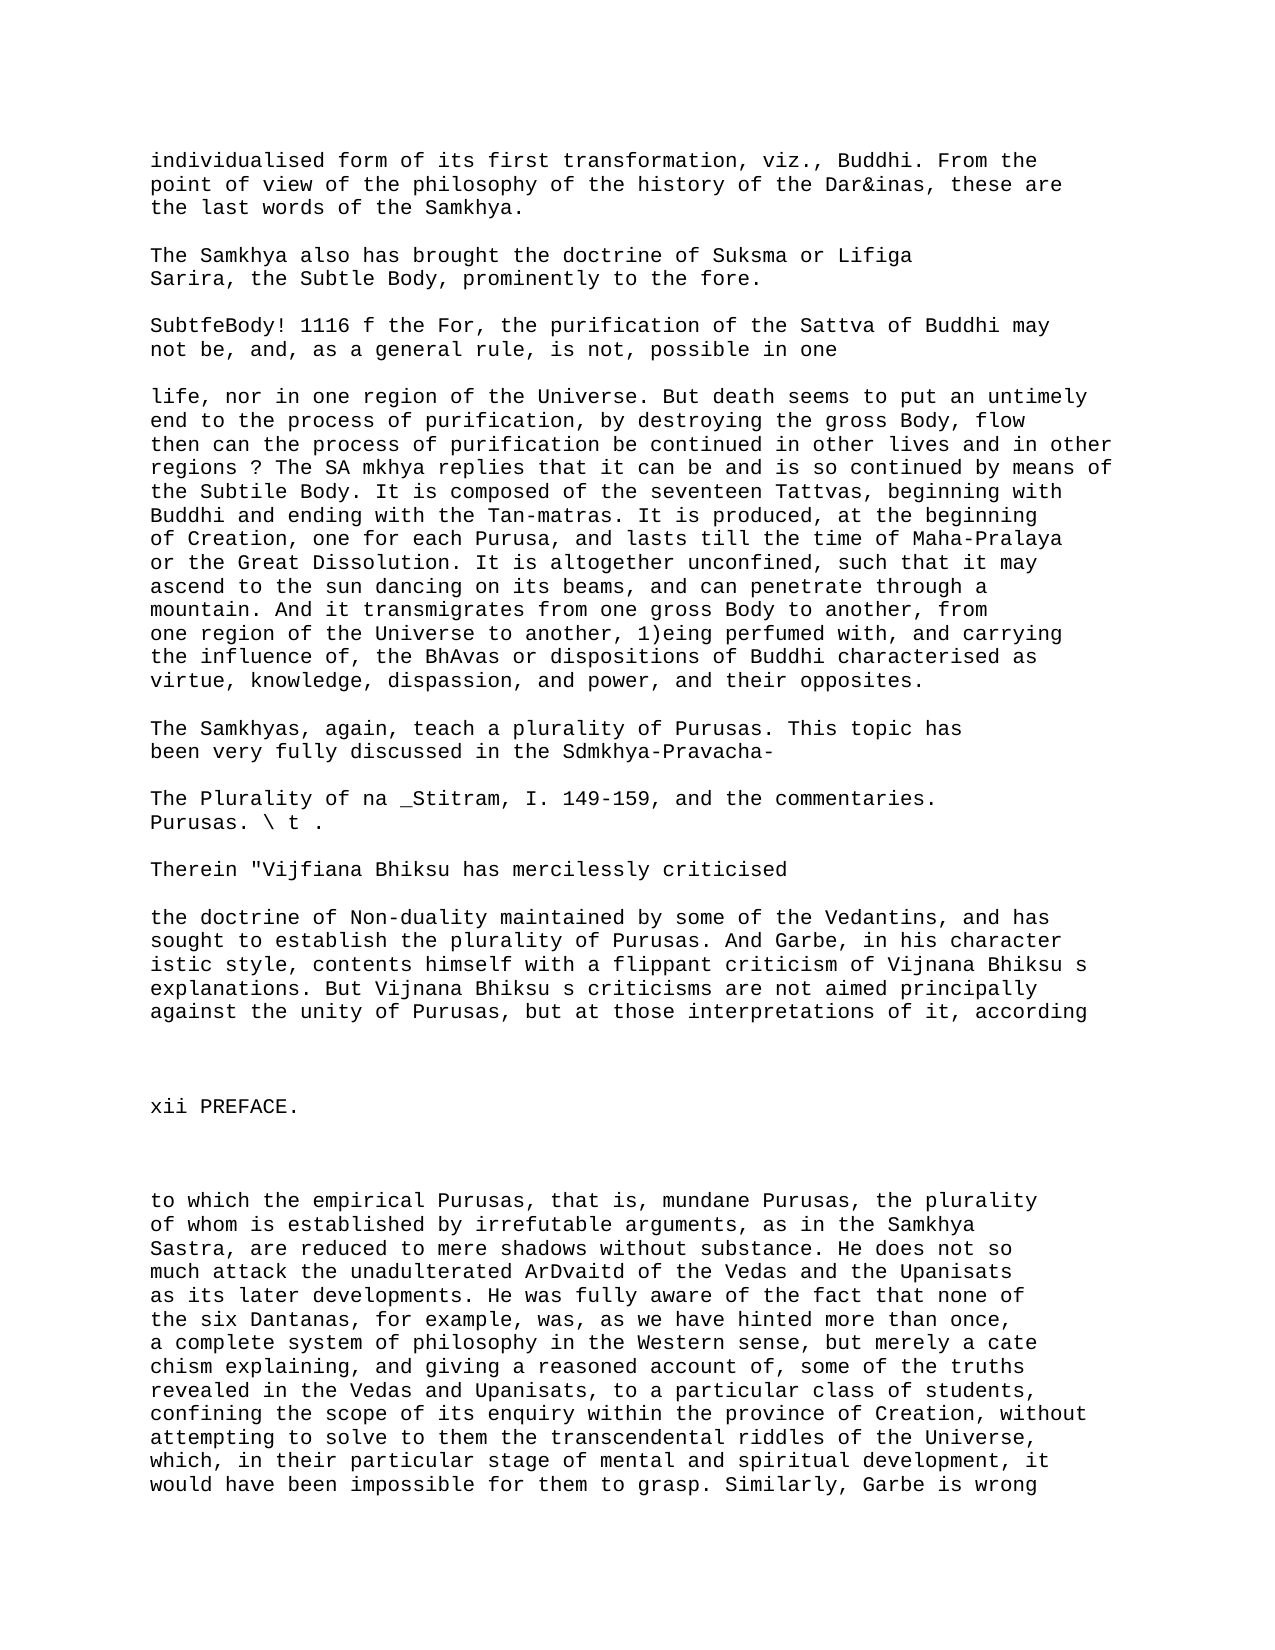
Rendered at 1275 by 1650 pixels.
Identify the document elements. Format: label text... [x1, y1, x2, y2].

text istic style, contents himself with a flippant criticism of Vijnana Bhiksu s [150, 954, 1125, 978]
text revealed in the Vedas and Upanisats, to a particular class of students, [150, 1379, 1125, 1403]
text xii PREFACE. [150, 1096, 1125, 1119]
text the six Dantanas, for example, was, as we have hinted more than once, [150, 1309, 1125, 1332]
text sought to establish the plurality of Purusas. And Garbe, in his character [150, 930, 1125, 954]
text not be, and, as a general rule, is not, possible in one [150, 339, 1125, 363]
text virtue, knowledge, dispassion, and power, and their opposites. [150, 670, 1125, 694]
text individualised form of its first transformation, viz., Buddhi. From the [150, 150, 1125, 174]
text as its later developments. He was fully aware of the fact that none of [150, 1285, 1125, 1309]
text Purusas. \ t . [150, 812, 1125, 836]
text The Samkhyas, again, teach a plurality of Purusas. This topic has [150, 717, 1125, 741]
text end to the process of purification, by destroying the gross Body, flow [150, 410, 1125, 434]
text Buddhi and ending with the Tan-matras. It is produced, at the beginning [150, 505, 1125, 528]
text of Creation, one for each Purusa, and lasts till the time of Maha-Pralaya [150, 528, 1125, 552]
text Sastra, are reduced to mere shadows without substance. He does not so [150, 1238, 1125, 1261]
text ascend to the sun dancing on its beams, and can penetrate through a [150, 576, 1125, 599]
text of whom is established by irrefutable arguments, as in the Samkhya [150, 1214, 1125, 1238]
text confining the scope of its enquiry within the province of Creation, without [150, 1403, 1125, 1427]
text to which the empirical Purusas, that is, mundane Purusas, the plurality [150, 1190, 1125, 1214]
text been very fully discussed in the Sdmkhya-Pravacha- [150, 741, 1125, 765]
text which, in their particular stage of mental and spiritual development, it [150, 1451, 1125, 1474]
text explanations. But Vijnana Bhiksu s criticisms are not aimed principally [150, 978, 1125, 1001]
text then can the process of purification be continued in other lives and in other [150, 434, 1125, 457]
text regions ? The SA mkhya replies that it can be and is so continued by means of [150, 457, 1125, 481]
text Sarira, the Subtle Body, prominently to the fore. [150, 268, 1125, 292]
text the doctrine of Non-duality maintained by some of the Vedantins, and has [150, 907, 1125, 930]
text a complete system of philosophy in the Western sense, but merely a cate [150, 1332, 1125, 1356]
text or the Great Dissolution. It is altogether unconfined, such that it may [150, 552, 1125, 576]
text against the unity of Purusas, but at those interpretations of it, according [150, 1001, 1125, 1025]
text The Plurality of na _Stitram, I. 149-159, and the commentaries. [150, 788, 1125, 812]
text the influence of, the BhAvas or dispositions of Buddhi characterised as [150, 647, 1125, 670]
text the Subtile Body. It is composed of the seventeen Tattvas, beginning with [150, 481, 1125, 505]
text chism explaining, and giving a reasoned account of, some of the truths [150, 1356, 1125, 1379]
text much attack the unadulterated ArDvaitd of the Vedas and the Upanisats [150, 1261, 1125, 1285]
text life, nor in one region of the Universe. But death seems to put an untimely [150, 386, 1125, 410]
text point of view of the philosophy of the history of the Dar&inas, these are [150, 174, 1125, 197]
text mountain. And it transmigrates from one gross Body to another, from [150, 599, 1125, 623]
text SubtfeBody! 1116 f the For, the purification of the Sattva of Buddhi may [150, 316, 1125, 339]
text Therein "Vijfiana Bhiksu has mercilessly criticised [150, 859, 1125, 883]
text one region of the Universe to another, 1)eing perfumed with, and carrying [150, 623, 1125, 647]
text attempting to solve to them the transcendental riddles of the Universe, [150, 1427, 1125, 1451]
text The Samkhya also has brought the doctrine of Suksma or Lifiga [150, 244, 1125, 268]
text the last words of the Samkhya. [150, 197, 1125, 221]
text would have been impossible for them to grasp. Similarly, Garbe is wrong [150, 1474, 1125, 1498]
